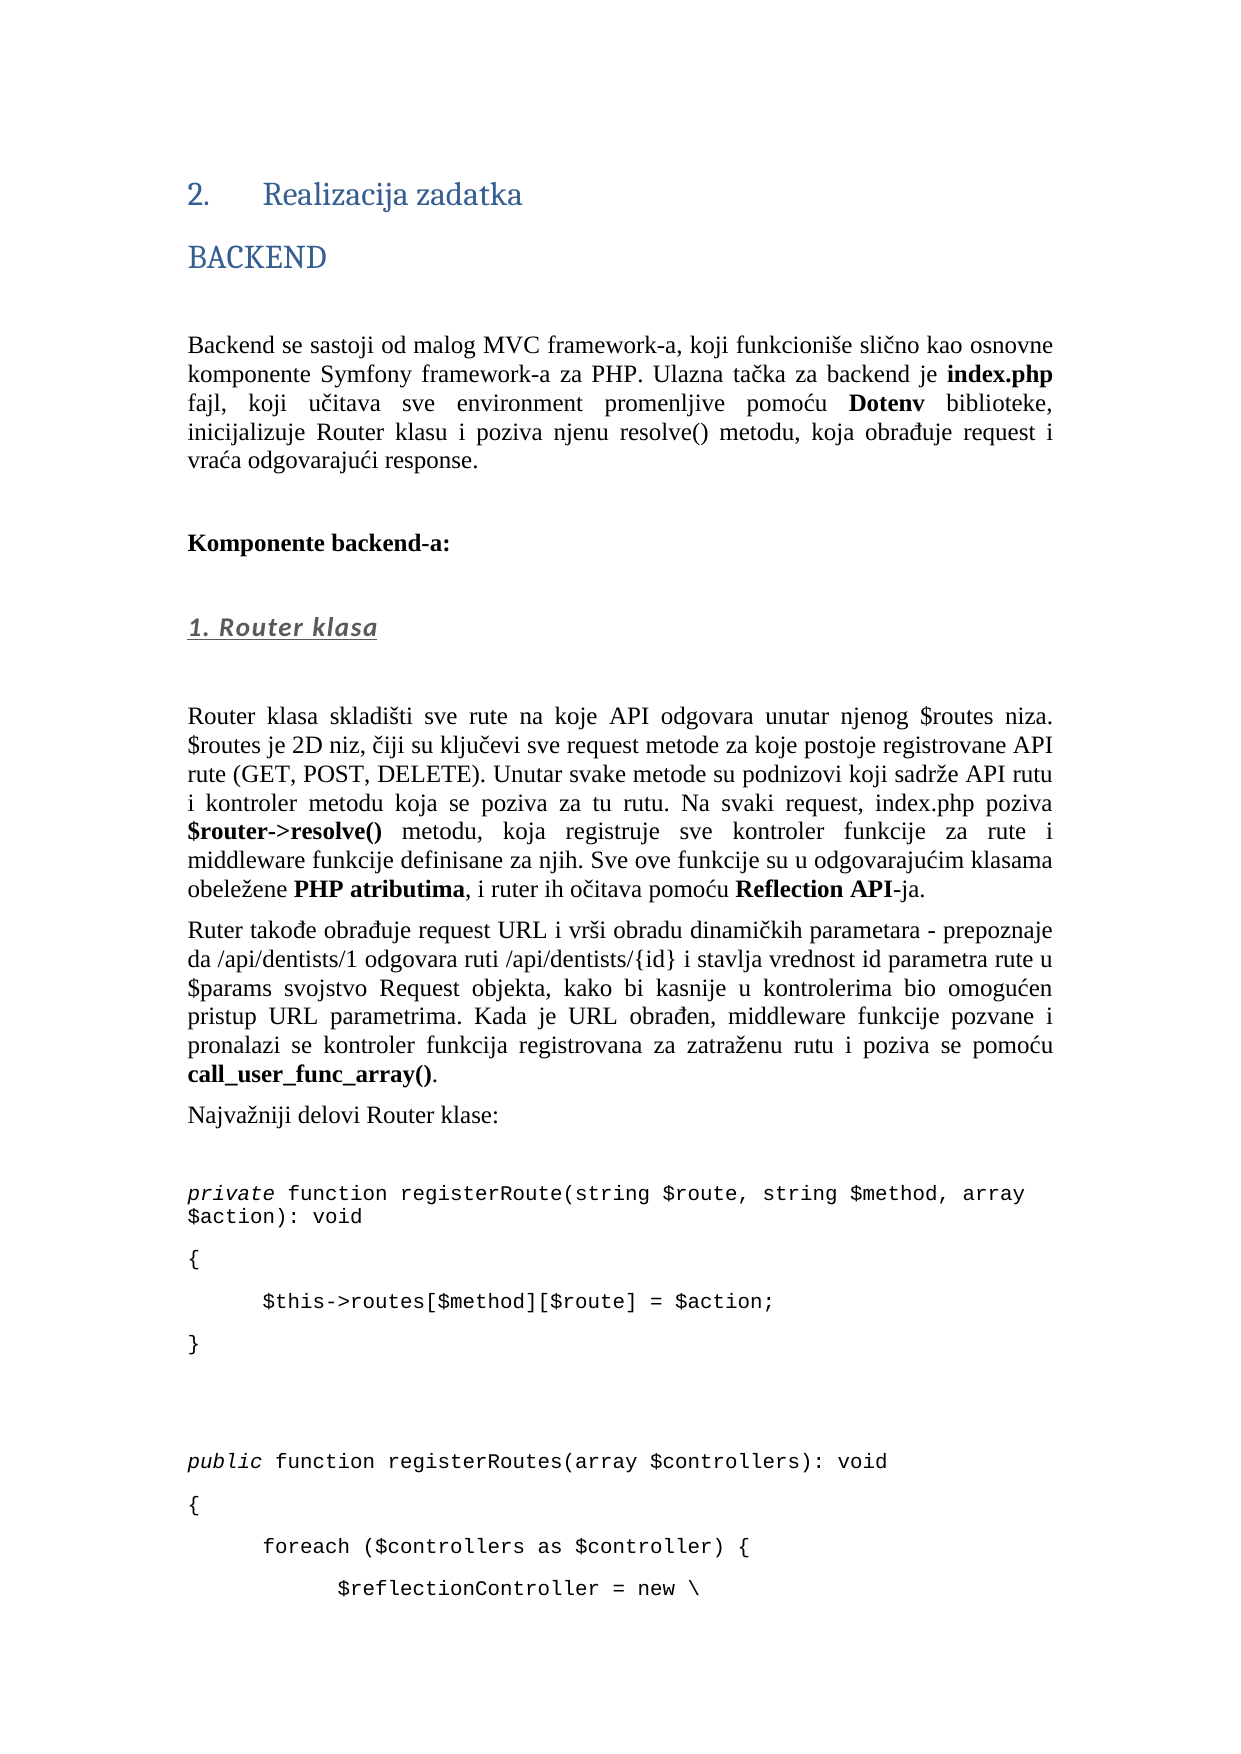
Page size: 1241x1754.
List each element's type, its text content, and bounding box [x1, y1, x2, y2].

text { [187, 1242, 1053, 1272]
text Najvažniji delovi Router klase: [187, 1100, 1053, 1129]
subtitle 1. Router klasa [187, 610, 1053, 643]
text Komponente backend-a: [187, 528, 1053, 557]
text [187, 1572, 1053, 1602]
text Router klasa skladišti sve rute na koje API odgovara unutar njenog $routes niza. $routes je 2D niz, čiji su ključevi sve request metode za koje postoje registrovane API rute (GET, POST, DELETE). Unutar svake metode su podnizovi koji sadrže API rutu i kontroler metodu koja se poziva za tu rutu. Na svaki request, index.php poziva $router->resolve() metodu, koja registruje sve kontroler funkcije za rute i middleware funkcije definisane za njih. Sve ove funkcije su u odgovarajućim klasama obeležene PHP atributima, i ruter ih očitava pomoću Reflection API-ja. [187, 701, 1053, 903]
subtitle BACKEND [187, 238, 1053, 277]
text Backend se sastoji od malog MVC framework-a, koji funkcioniše slično kao osnovne komponente Symfony framework-a za PHP. Ulazna tačka za backend je index.php fajl, koji učitava sve environment promenljive pomoću Dotenv biblioteke, inicijalizuje Router klasu i poziva njenu resolve() metodu, koja obrađuje request i vraća odgovarajući response. [187, 330, 1053, 474]
text foreach ($controllers as $controller) { [187, 1530, 1053, 1559]
text public function registerRoutes(array $controllers): void [187, 1451, 1053, 1475]
text { [187, 1488, 1053, 1517]
text $this->routes[$method][$route] = $action; [187, 1284, 1053, 1314]
text } [187, 1327, 1053, 1356]
text Ruter takođe obrađuje request URL i vrši obradu dinamičkih parametara - prepoznaje da /api/dentists/1 odgovara ruti /api/dentists/{id} i stavlja vrednost id parametra rute u $params svojstvo Request objekta, kako bi kasnije u kontrolerima bio omogućen pristup URL parametrima. Kada je URL obrađen, middleware funkcije pozvane i pronalazi se kontroler funkcija registrovana za zatraženu rutu i poziva se pomoću call_user_func_array(). [187, 915, 1053, 1088]
subtitle Realizacija zadatka [187, 175, 1053, 213]
text private function registerRoute(string $route, string $method, array $action): void [187, 1183, 1053, 1230]
